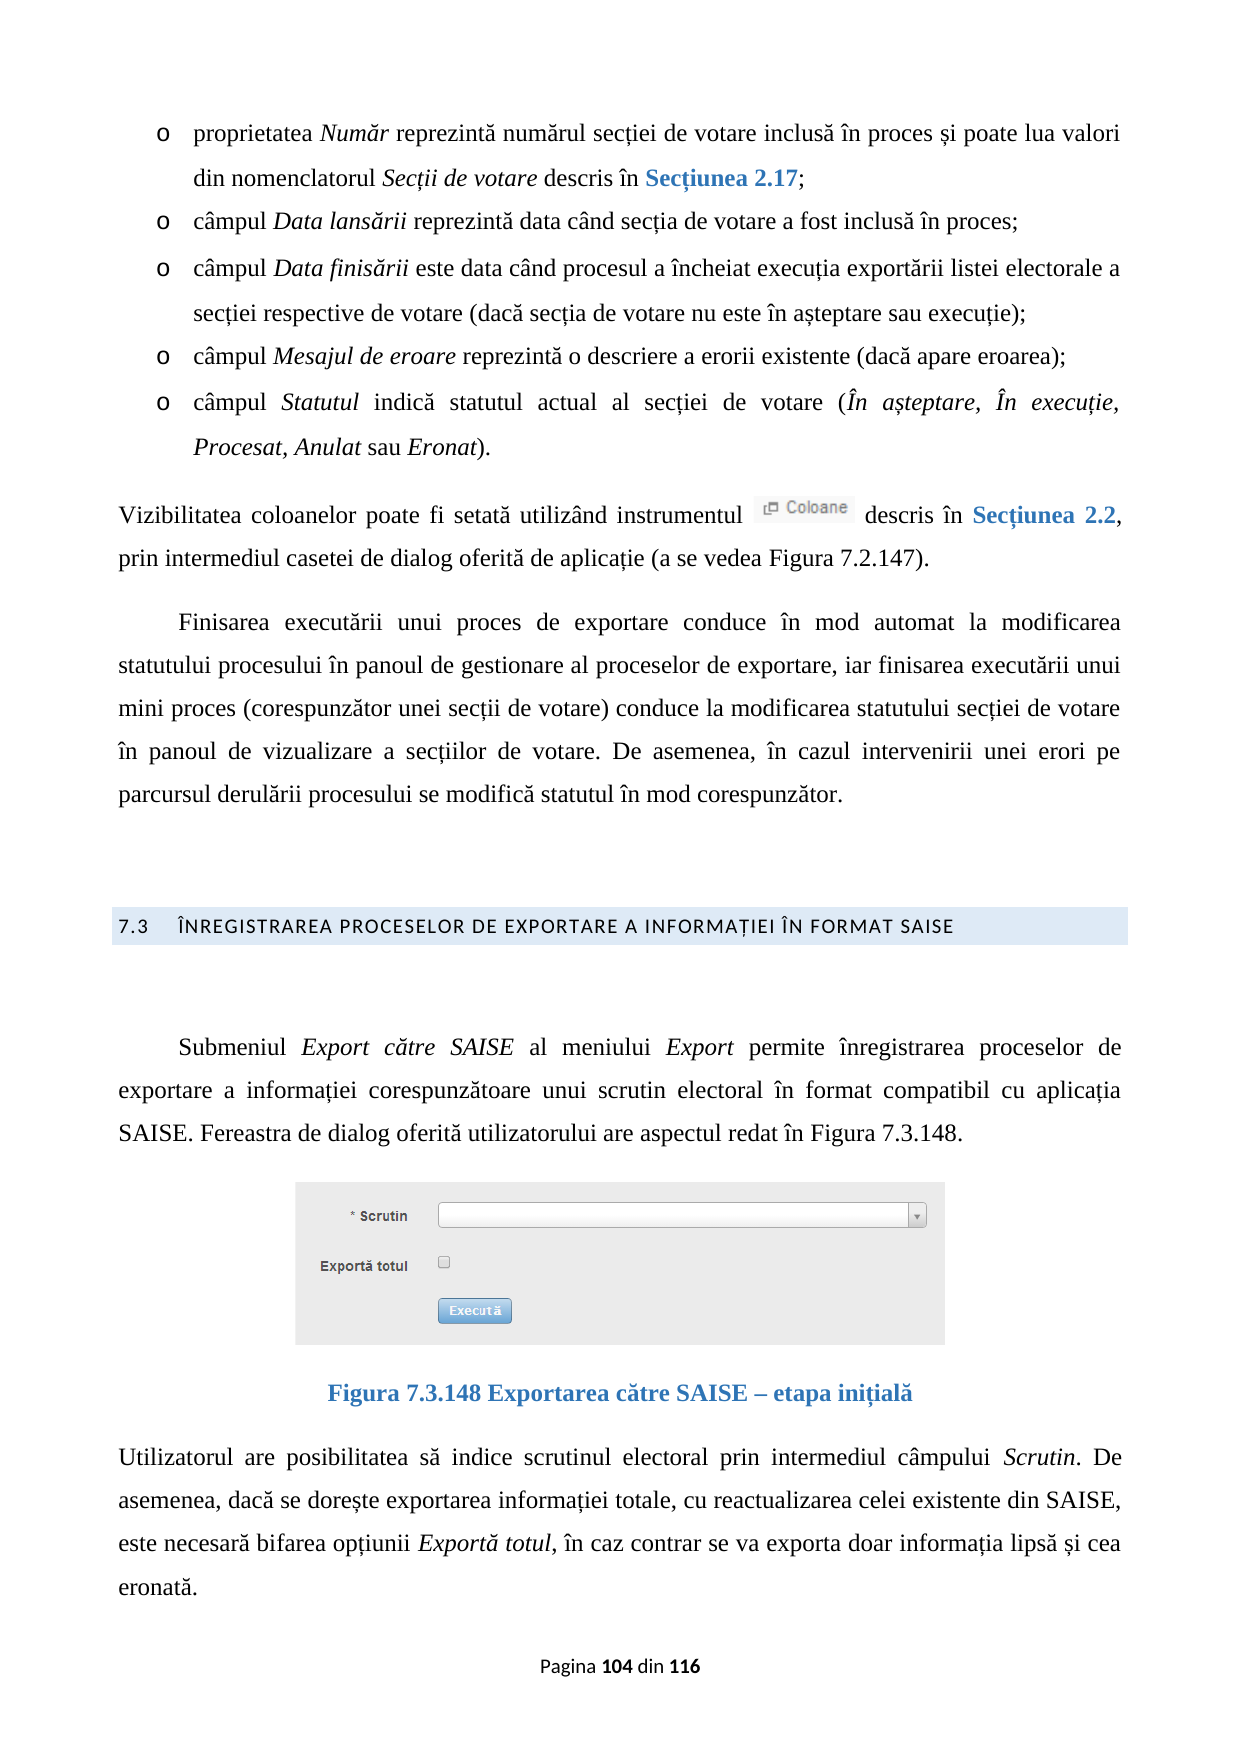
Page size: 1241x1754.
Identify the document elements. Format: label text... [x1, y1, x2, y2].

list proprietatea Număr reprezintă numărul secției de votare inclusă în proces și poate lua valori din nomenclatorul Secții de votare descris în Secțiunea 2.17; [156, 118, 1122, 192]
list câmpul Mesajul de eroare reprezintă o descriere a erorii existente (dacă apare eroarea); [156, 341, 1122, 372]
text Finisarea executării unui proces de exportare conduce în mod automat la modificarea statutului procesului în panoul de gestionare al proceselor de exportare, iar finisarea executării unui mini proces (corespunzător unei secții de votare) conduce la modificarea statutului secției de votare în panoul de vizualizare a secțiilor de votare. De asemenea, în cazul intervenirii unei erori pe parcursul derulării procesului se modifică statutul în mod corespunzător. [118, 607, 1122, 808]
picture [295, 1182, 945, 1345]
picture [753, 496, 855, 523]
subtitle Înregistrarea proceselor de exportare a informației în format SAISE [118, 914, 1122, 939]
list câmpul Statutul indică statutul actual al secției de votare (În așteptare, În execuție, Procesat, Anulat sau Eronat). [156, 387, 1122, 461]
list câmpul Data lansării reprezintă data când secția de votare a fost inclusă în proces; [156, 206, 1122, 237]
text Utilizatorul are posibilitatea să indice scrutinul electoral prin intermediul câmpului Scrutin. De asemenea, dacă se dorește exportarea informației totale, cu reactualizarea celei existente din SAISE, este necesară bifarea opțiunii Exportă totul, în caz contrar se va exporta doar informația lipsă și cea eronată. [118, 1442, 1122, 1600]
list câmpul Data finisării este data când procesul a încheiat execuția exportării listei electorale a secției respective de votare (dacă secția de votare nu este în așteptare sau execuție); [156, 253, 1122, 327]
